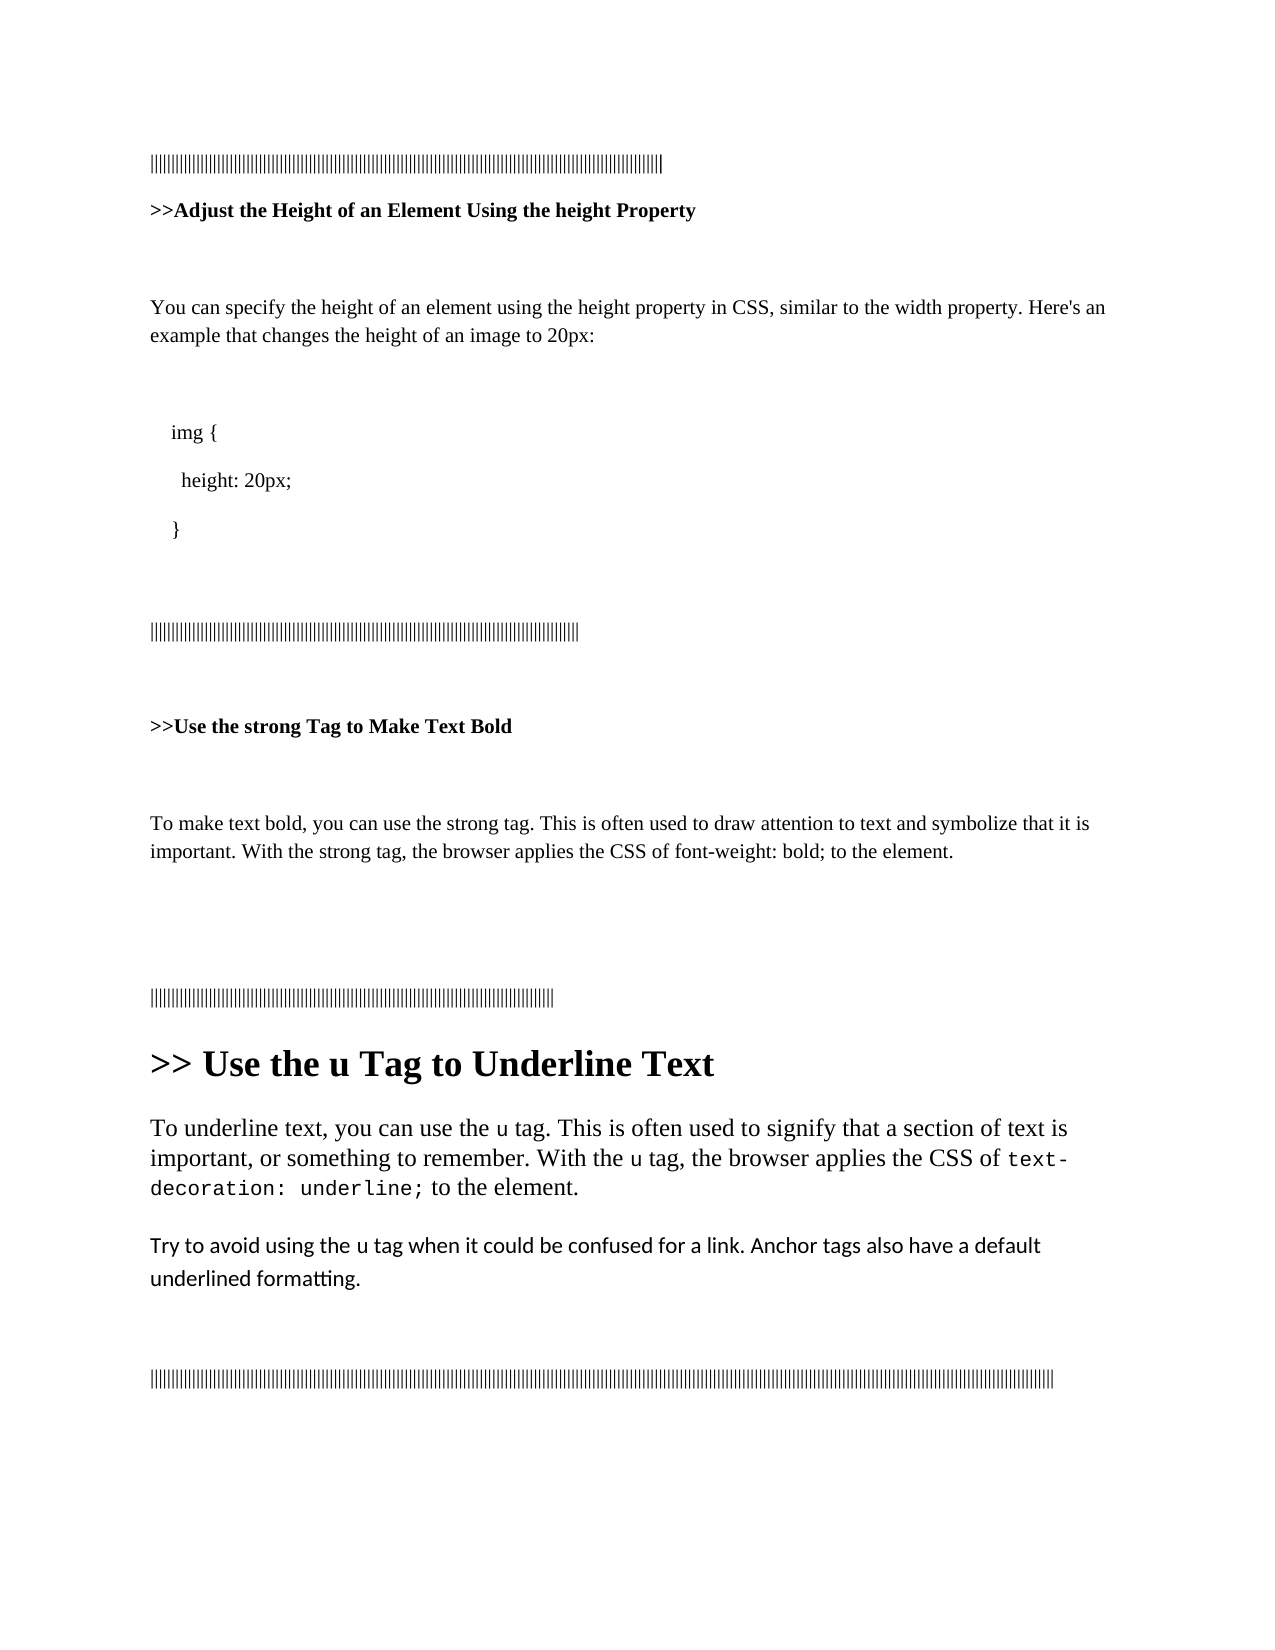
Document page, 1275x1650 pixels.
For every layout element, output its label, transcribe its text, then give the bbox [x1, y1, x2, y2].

text Try to avoid using the u tag when it could be confused for a link. Anchor tags also have a default underlined formatting. [150, 1231, 1125, 1292]
text >>Adjust the Height of an Element Using the height Property [150, 198, 1125, 222]
text ||||||||||||||||||||||||||||||||||||||||||||||||||||||||||||||||||||||||||||||||||||||||||||||||||||||| [150, 617, 1125, 642]
text You can specify the height of an element using the height property in CSS, similar to the width property. Here's an example that changes the height of an image to 20px: [150, 295, 1125, 347]
text To underline text, you can use the u tag. This is often used to signify that a section of text is important, or something to remember. With the u tag, the browser applies the CSS of text-decoration: underline; to the element. [150, 1113, 1125, 1202]
text } [150, 517, 1125, 541]
text ||||||||||||||||||||||||||||||||||||||||||||||||||||||||||||||||||||||||||||||||||||||||||||||||||||||||||||||||||||||||||||||||||||||||||||||||||||||||||||||||||||||||||||||||||||||||||||||||||||||||||||||||||||||||| [150, 1365, 1125, 1389]
text height: 20px; [150, 468, 1125, 492]
text >>Use the strong Tag to Make Text Bold [150, 714, 1125, 738]
text ||||||||||||||||||||||||||||||||||||||||||||||||||||||||||||||||||||||||||||||||||||||||||||||||||||||||||||||||||||||||||| [150, 150, 1125, 174]
text ||||||||||||||||||||||||||||||||||||||||||||||||||||||||||||||||||||||||||||||||||||||||||||||||| [150, 984, 1125, 1008]
text img { [150, 420, 1125, 444]
text To make text bold, you can use the strong tag. This is often used to draw attention to text and symbolize that it is important. With the strong tag, the browser applies the CSS of font-weight: bold; to the element. [150, 811, 1125, 863]
text >> Use the u Tag to Underline Text [150, 1041, 1125, 1084]
